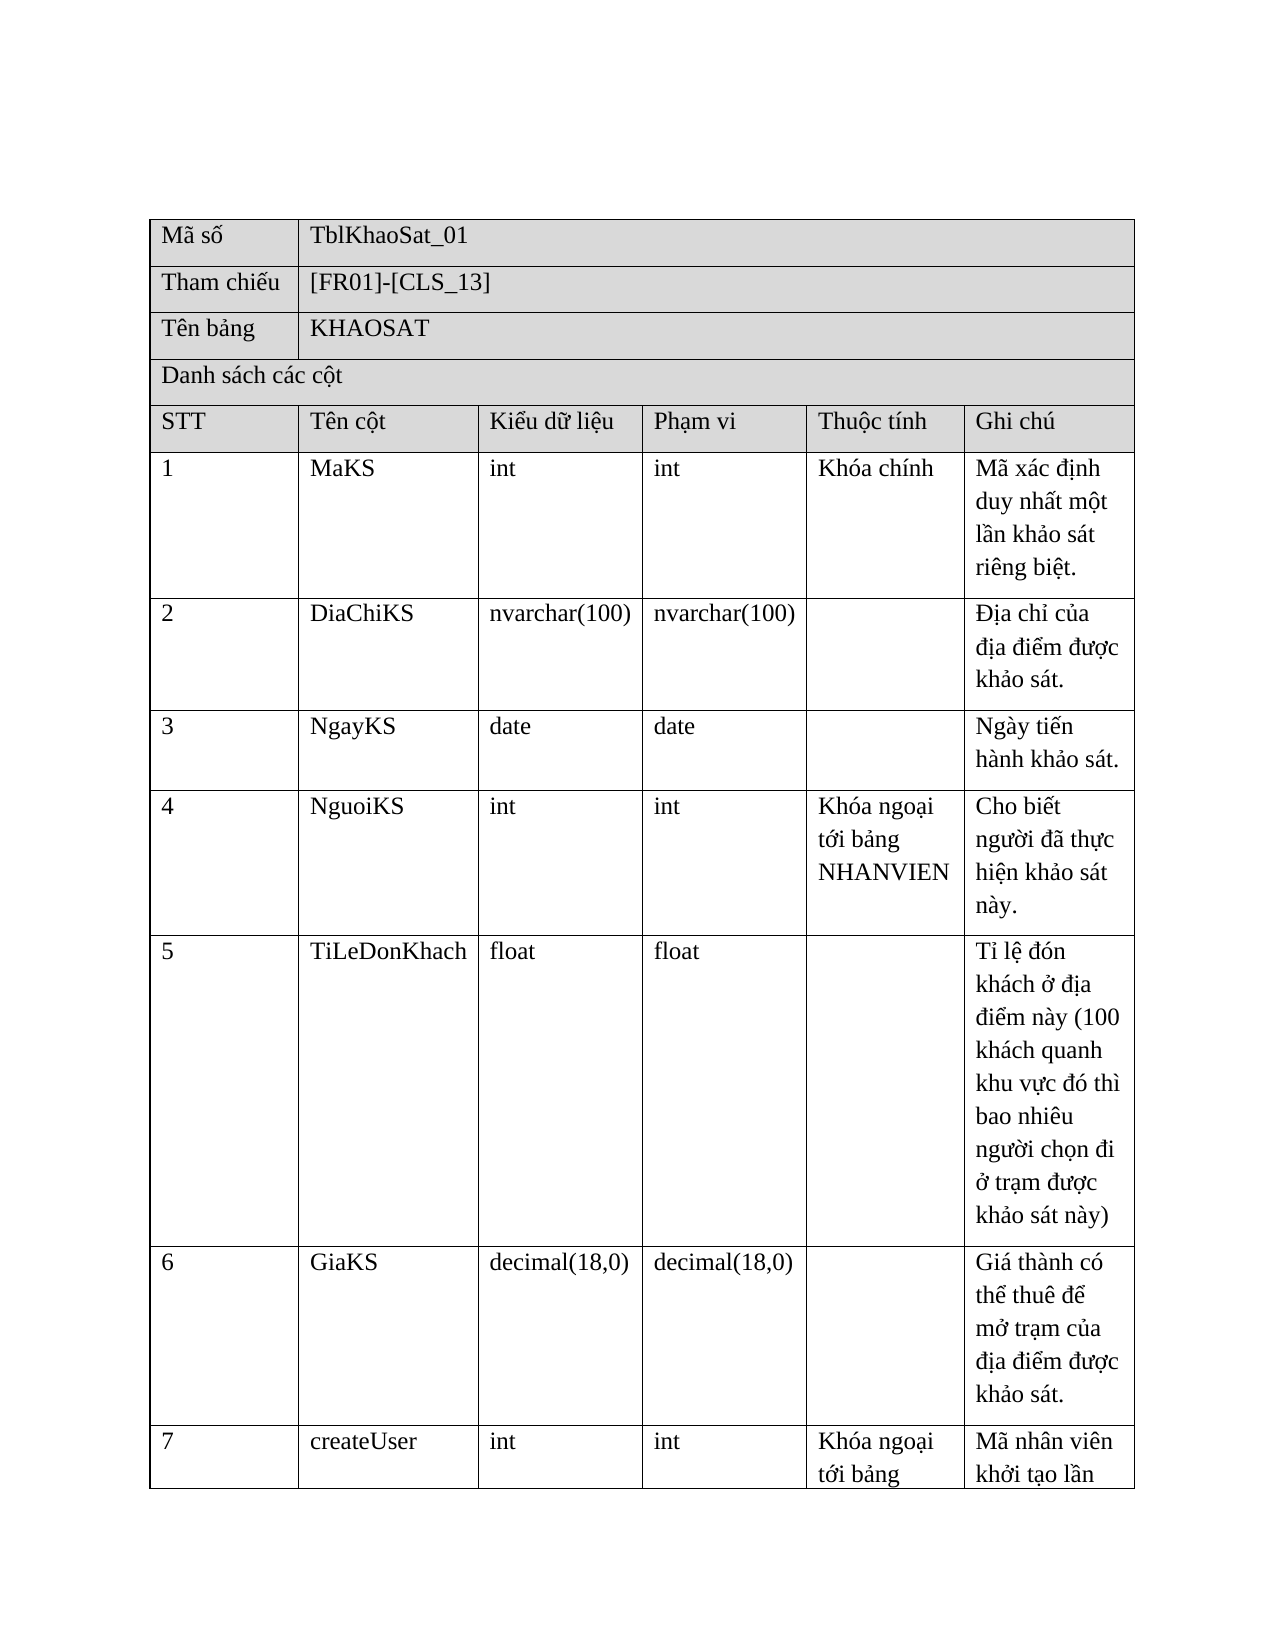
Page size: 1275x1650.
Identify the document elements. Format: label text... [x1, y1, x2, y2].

table_cell [807, 711, 964, 790]
table_cell nvarchar(100) [479, 599, 642, 710]
table_cell Khóa ngoại tới bảng NHANVIEN [807, 791, 964, 935]
table_cell Danh sách các cột [151, 360, 1134, 405]
table_cell 1 [151, 453, 298, 597]
table_cell nvarchar(100) [643, 599, 806, 710]
table_cell Mã xác định duy nhất một lần khảo sát riêng biệt. [965, 453, 1134, 597]
table_header TblKhaoSat_01 [299, 220, 1134, 266]
table_cell [FR01]-[CLS_13] [299, 267, 1134, 312]
table_cell createUser [299, 1426, 478, 1487]
table_cell NgayKS [299, 711, 478, 790]
table_cell KHAOSAT [299, 313, 1134, 359]
table_cell float [479, 936, 642, 1246]
table_cell Tỉ lệ đón khách ở địa điểm này (100 khách quanh khu vực đó thì bao nhiêu người chọn đi ở trạm được khảo sát này) [965, 936, 1134, 1246]
table_cell MaKS [299, 453, 478, 597]
table_cell int [479, 453, 642, 597]
table_cell Địa chỉ của địa điểm được khảo sát. [965, 599, 1134, 710]
table_cell STT [151, 406, 298, 452]
table_cell 7 [151, 1426, 298, 1487]
table_cell [807, 936, 964, 1246]
table_cell 3 [151, 711, 298, 790]
table_cell Ngày tiến hành khảo sát. [965, 711, 1134, 790]
table_cell decimal(18,0) [479, 1247, 642, 1425]
table_cell Khóa chính [807, 453, 964, 597]
table_cell Tên bảng [151, 313, 298, 359]
table_cell float [643, 936, 806, 1246]
table_cell int [643, 791, 806, 935]
table_cell Mã nhân viên khởi tạo lần khảo sát. [965, 1426, 1134, 1487]
table_cell NguoiKS [299, 791, 478, 935]
table_cell 2 [151, 599, 298, 710]
table_cell int [479, 1426, 642, 1487]
table_cell Phạm vi [643, 406, 806, 452]
table_cell GiaKS [299, 1247, 478, 1425]
table_cell int [643, 453, 806, 597]
table_header Mã số [151, 220, 298, 266]
table_cell [807, 599, 964, 710]
table_cell Ghi chú [965, 406, 1134, 452]
table_cell date [479, 711, 642, 790]
table_cell int [643, 1426, 806, 1487]
table_cell date [643, 711, 806, 790]
table_cell DiaChiKS [299, 599, 478, 710]
table_cell Cho biết người đã thực hiện khảo sát này. [965, 791, 1134, 935]
table_cell Tham chiếu [151, 267, 298, 312]
table_cell 5 [151, 936, 298, 1246]
table_cell Tên cột [299, 406, 478, 452]
table_cell 6 [151, 1247, 298, 1425]
table_cell Kiểu dữ liệu [479, 406, 642, 452]
table_cell [807, 1247, 964, 1425]
table_cell decimal(18,0) [643, 1247, 806, 1425]
table_cell int [479, 791, 642, 935]
table_cell Giá thành có thể thuê để mở trạm của địa điểm được khảo sát. [965, 1247, 1134, 1425]
table_cell TiLeDonKhach [299, 936, 478, 1246]
table_cell Khóa ngoại tới bảng NHANVIEN [807, 1426, 964, 1487]
table_cell Thuộc tính [807, 406, 964, 452]
table_cell 4 [151, 791, 298, 935]
